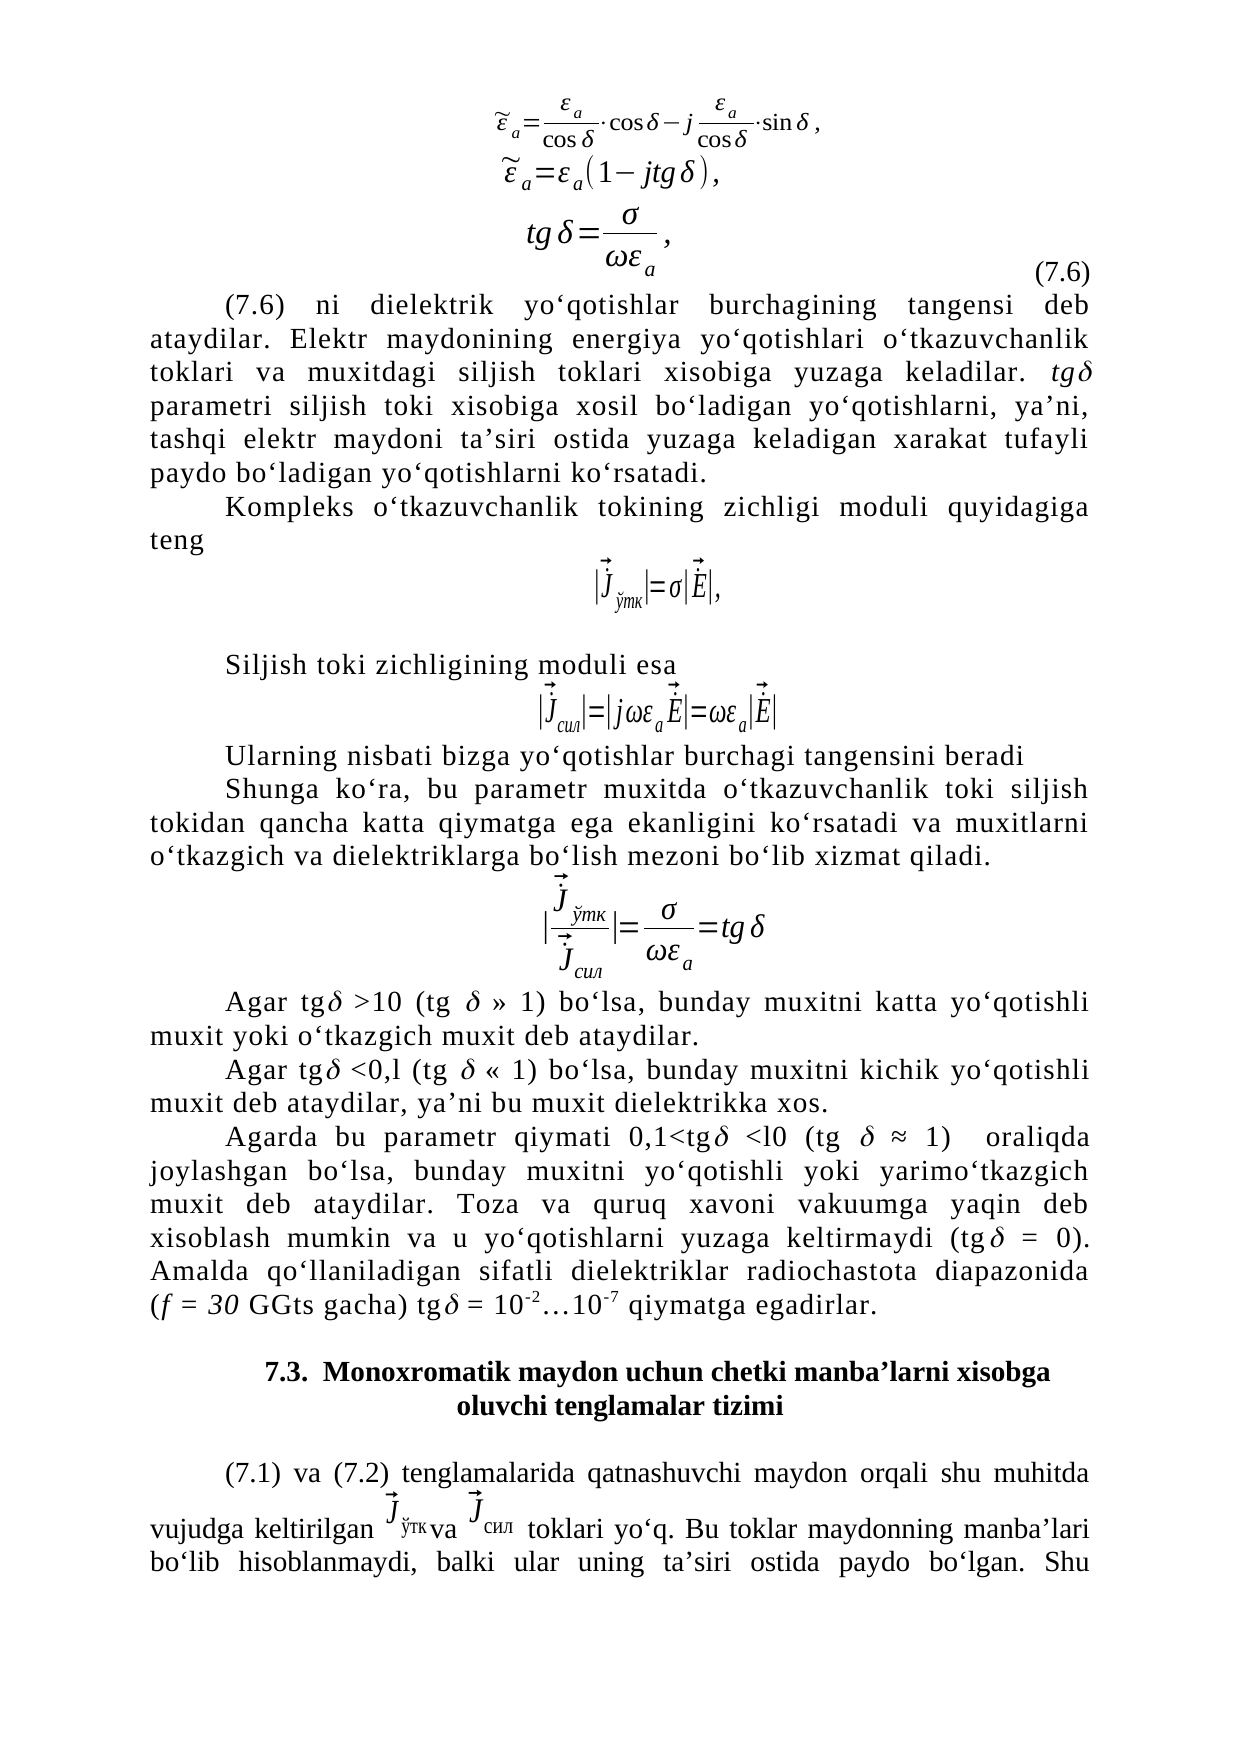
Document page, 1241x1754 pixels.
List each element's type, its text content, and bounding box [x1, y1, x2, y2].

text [150, 1455, 1090, 1578]
text (7.6) [150, 195, 1090, 287]
text Agarda bu parametr qiymati 0,1<tg <l0 (tg ≈ 1) oraliqda joylashgan bo‘lsa, bunday muxitni yo‘qotishli yoki yarimo‘tkazgich muxit deb ataydilar. Toza va quruq xavoni vakuumga yaqin deb xisoblash mumkin va u yo‘qotishlarni yuzaga keltirmaydi (tg = 0). Amalda qo‘llaniladigan sifatli dielektriklar radiochastota diapazonida (f = 30 GGts gacha) tg = 10-2…10-7 qiymatga egadirlar. [150, 1119, 1090, 1321]
text Agar tg <0,l (tg « 1) bo‘lsa, bunday muxitni kichik yo‘qotishli muxit deb ataydilar, ya’ni bu muxit dielektrikka xos. [150, 1052, 1090, 1119]
text Shunga ko‘ra, bu parametr muxitda o‘tkazuvchanlik toki siljish tokidan qancha katta qiymatga ega ekanligini ko‘rsatadi va muxitlarni o‘tkazgich va dielektriklarga bo‘lish mezoni bo‘lib xizmat qiladi. [150, 771, 1090, 872]
text 7.3. Monoxromatik maydon uchun chetki manba’larni xisobga oluvchi tenglamalar tizimi [150, 1354, 1090, 1421]
text Ularning nisbati bizga yo‘qotishlar burchagi tangensini beradi [150, 738, 1090, 771]
text Agar tg >10 (tg » 1) bo‘lsa, bunday muxitni katta yo‘qotishli muxit yoki o‘tkazgich muxit deb ataydilar. [150, 984, 1090, 1052]
text (7.6) ni dielektrik yo‘qotishlar burchagining tangensi deb ataydilar. Elektr maydonining energiya yo‘qotishlari o‘tkazuvchanlik toklari va muxitdagi siljish toklari xisobiga yuzaga keladilar. tg parametri siljish toki xisobiga xosil bo‘ladigan yo‘qotishlarni, ya’ni, tashqi elektr maydoni ta’siri ostida yuzaga keladigan xarakat tufayli paydo bo‘ladigan yo‘qotishlarni ko‘rsatadi. [150, 287, 1090, 489]
text Siljish toki zichligining moduli esa [150, 647, 1090, 680]
text Kompleks o‘tkazuvchanlik tokining zichligi moduli quyidagiga teng [150, 489, 1090, 556]
